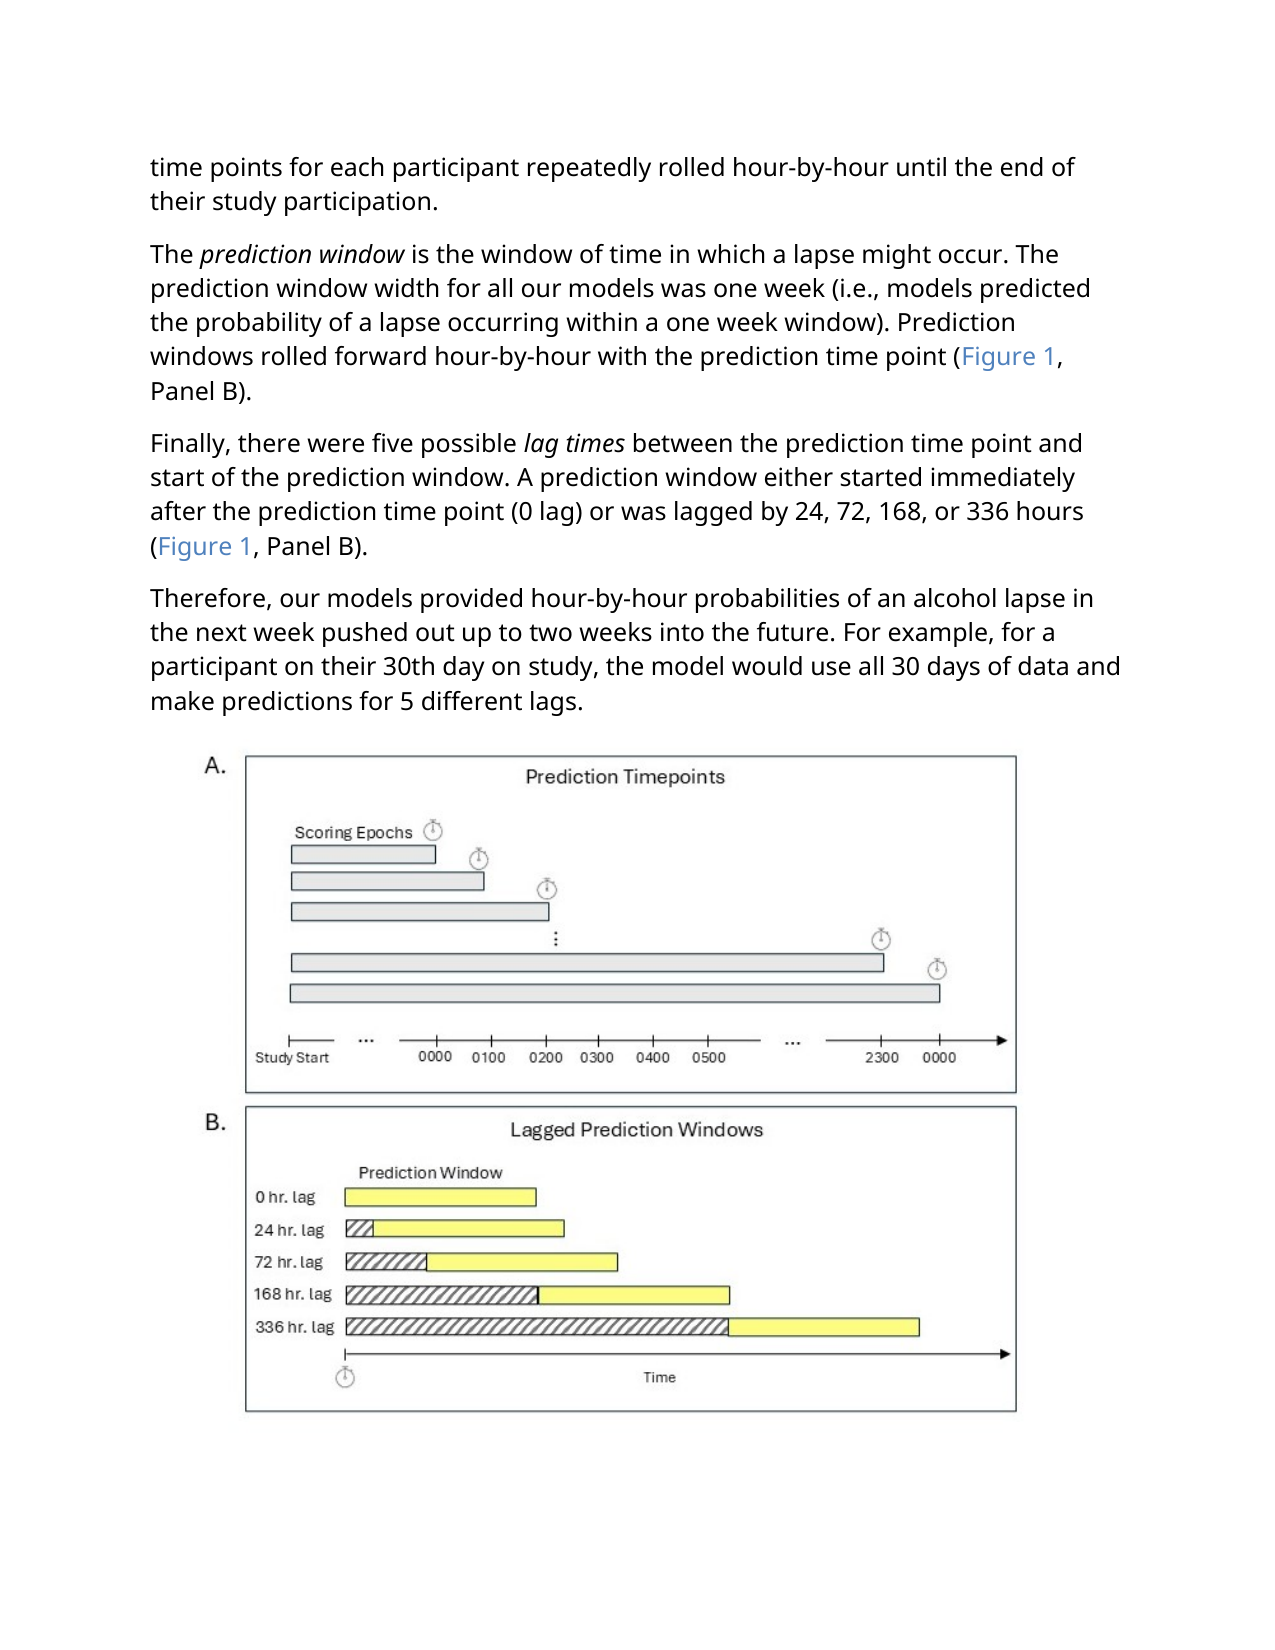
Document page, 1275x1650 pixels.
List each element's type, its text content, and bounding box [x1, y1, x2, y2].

text Therefore, our models provided hour-by-hour probabilities of an alcohol lapse in the next week pushed out up to two weeks into the future. For example, for a participant on their 30th day on study, the model would use all 30 days of data and make predictions for 5 different lags. [150, 581, 1125, 717]
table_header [139, 736, 1114, 1439]
text Finally, there were five possible lag times between the prediction time point and start of the prediction window. A prediction window either started immediately after the prediction time point (0 lag) or was lagged by 24, 72, 168, or 336 hours (Figure 1, Panel B). [150, 426, 1125, 562]
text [150, 150, 1125, 218]
text The prediction window is the window of time in which a lapse might occur. The prediction window width for all our models was one week (i.e., models predicted the probability of a lapse occurring within a one week window). Prediction windows rolled forward hour-by-hour with the prediction time point (Figure 1, Panel B). [150, 237, 1125, 407]
picture [188, 739, 1064, 1436]
